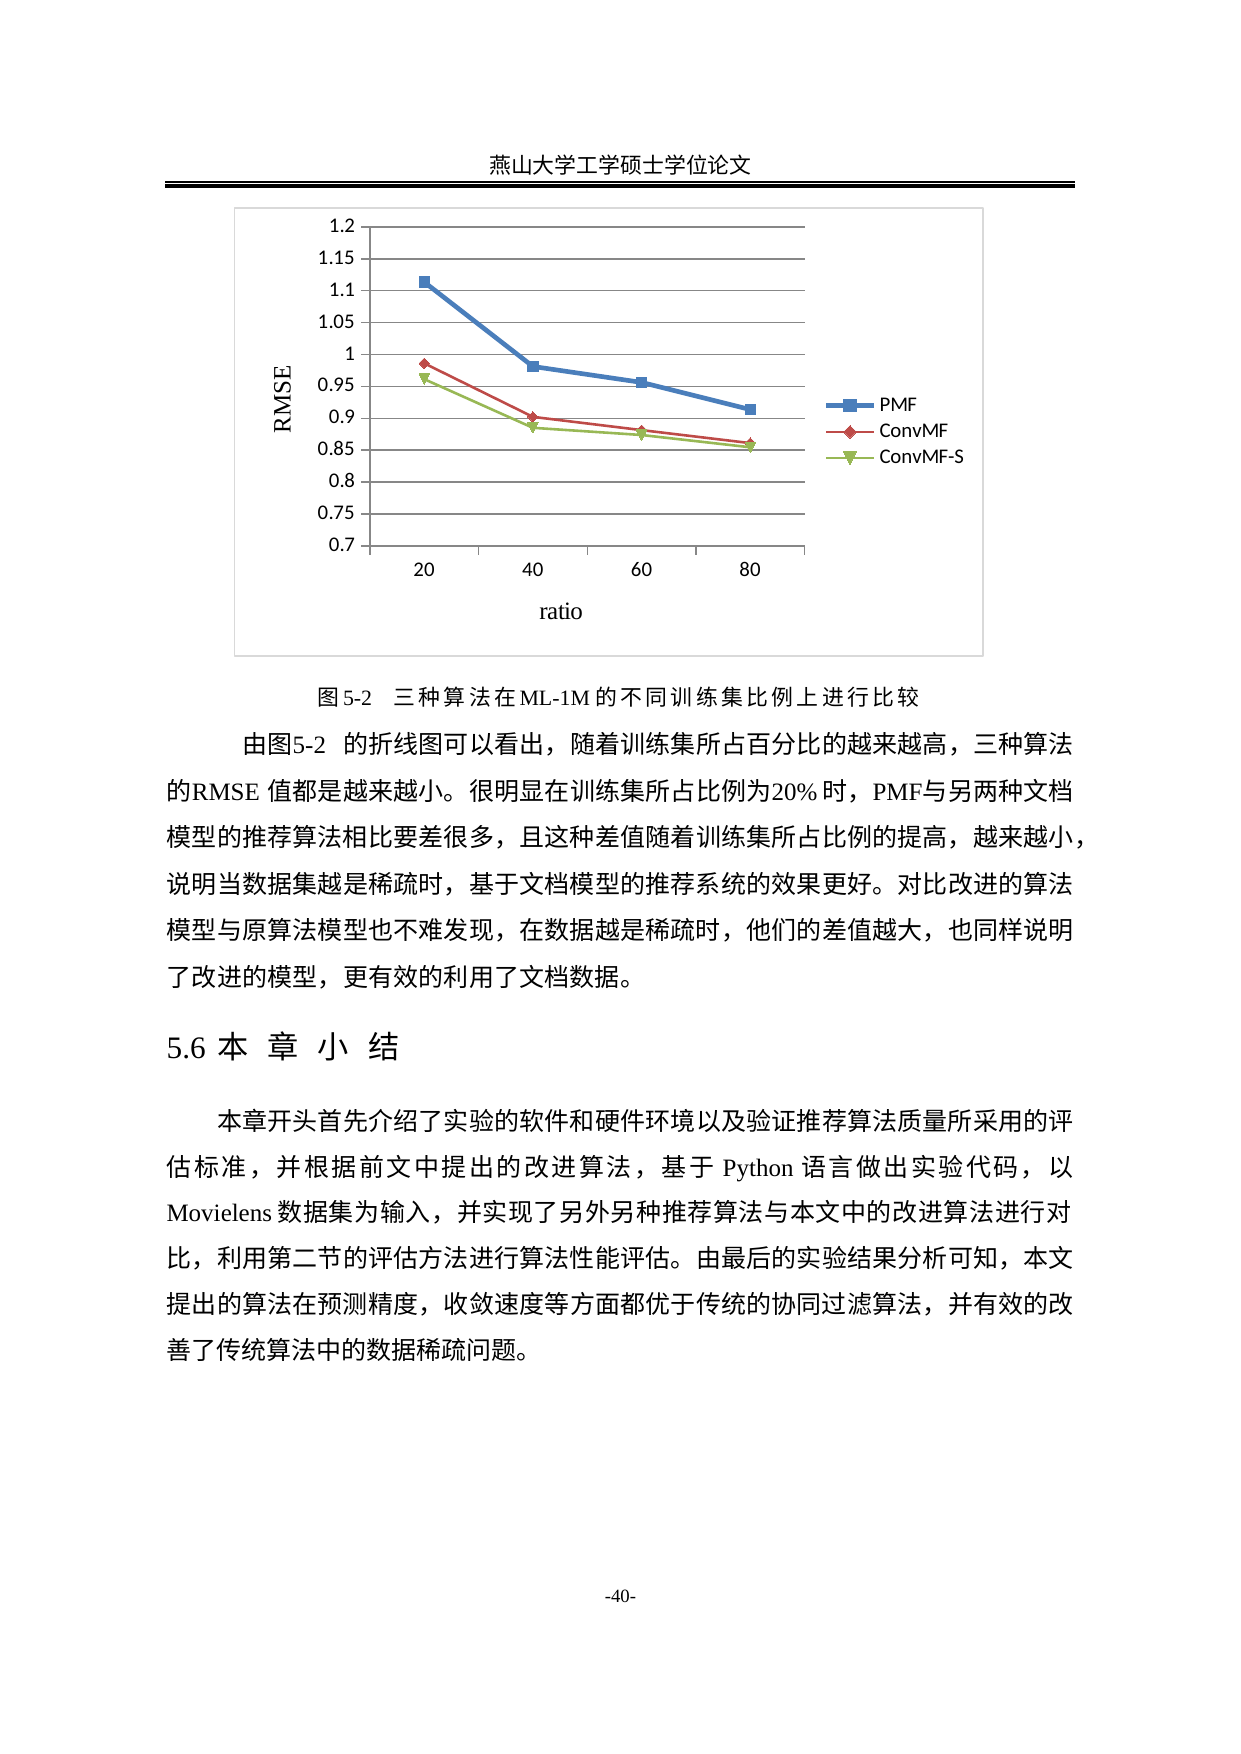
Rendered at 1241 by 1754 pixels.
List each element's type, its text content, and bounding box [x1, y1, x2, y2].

list 由图5-2的折线图可以看出，随着训练集所占百分比的越来越高，三种算法的RMSE值都是越来越小。很明显在训练集所占比例为20%时，PMF与另两种文档模型的推荐算法相比要差很多，且这种差值随着训练集所占比例的提高，越来越小，说明当数据集越是稀疏时，基于文档模型的推荐系统的效果更好。对比改进的算法模型与原算法模型也不难发现，在数据越是稀疏时，他们的差值越大，也同样说明了改进的模型，更有效的利用了文档数据。 [166, 719, 1074, 999]
list 本章小结 [166, 1022, 1074, 1068]
text 三种算法在ML-1M的不同训练集比例上进行比较 [166, 207, 1074, 719]
text 本章开头首先介绍了实验的软件和硬件环境以及验证推荐算法质量所采用的评估标准，并根据前文中提出的改进算法，基于Python语言做出实验代码，以Movielens数据集为输入，并实现了另外另种推荐算法与本文中的改进算法进行对比，利用第二节的评估方法进行算法性能评估。由最后的实验结果分析可知，本文提出的算法在预测精度，收敛速度等方面都优于传统的协同过滤算法，并有效的改善了传统算法中的数据稀疏问题。 [166, 1092, 1074, 1367]
